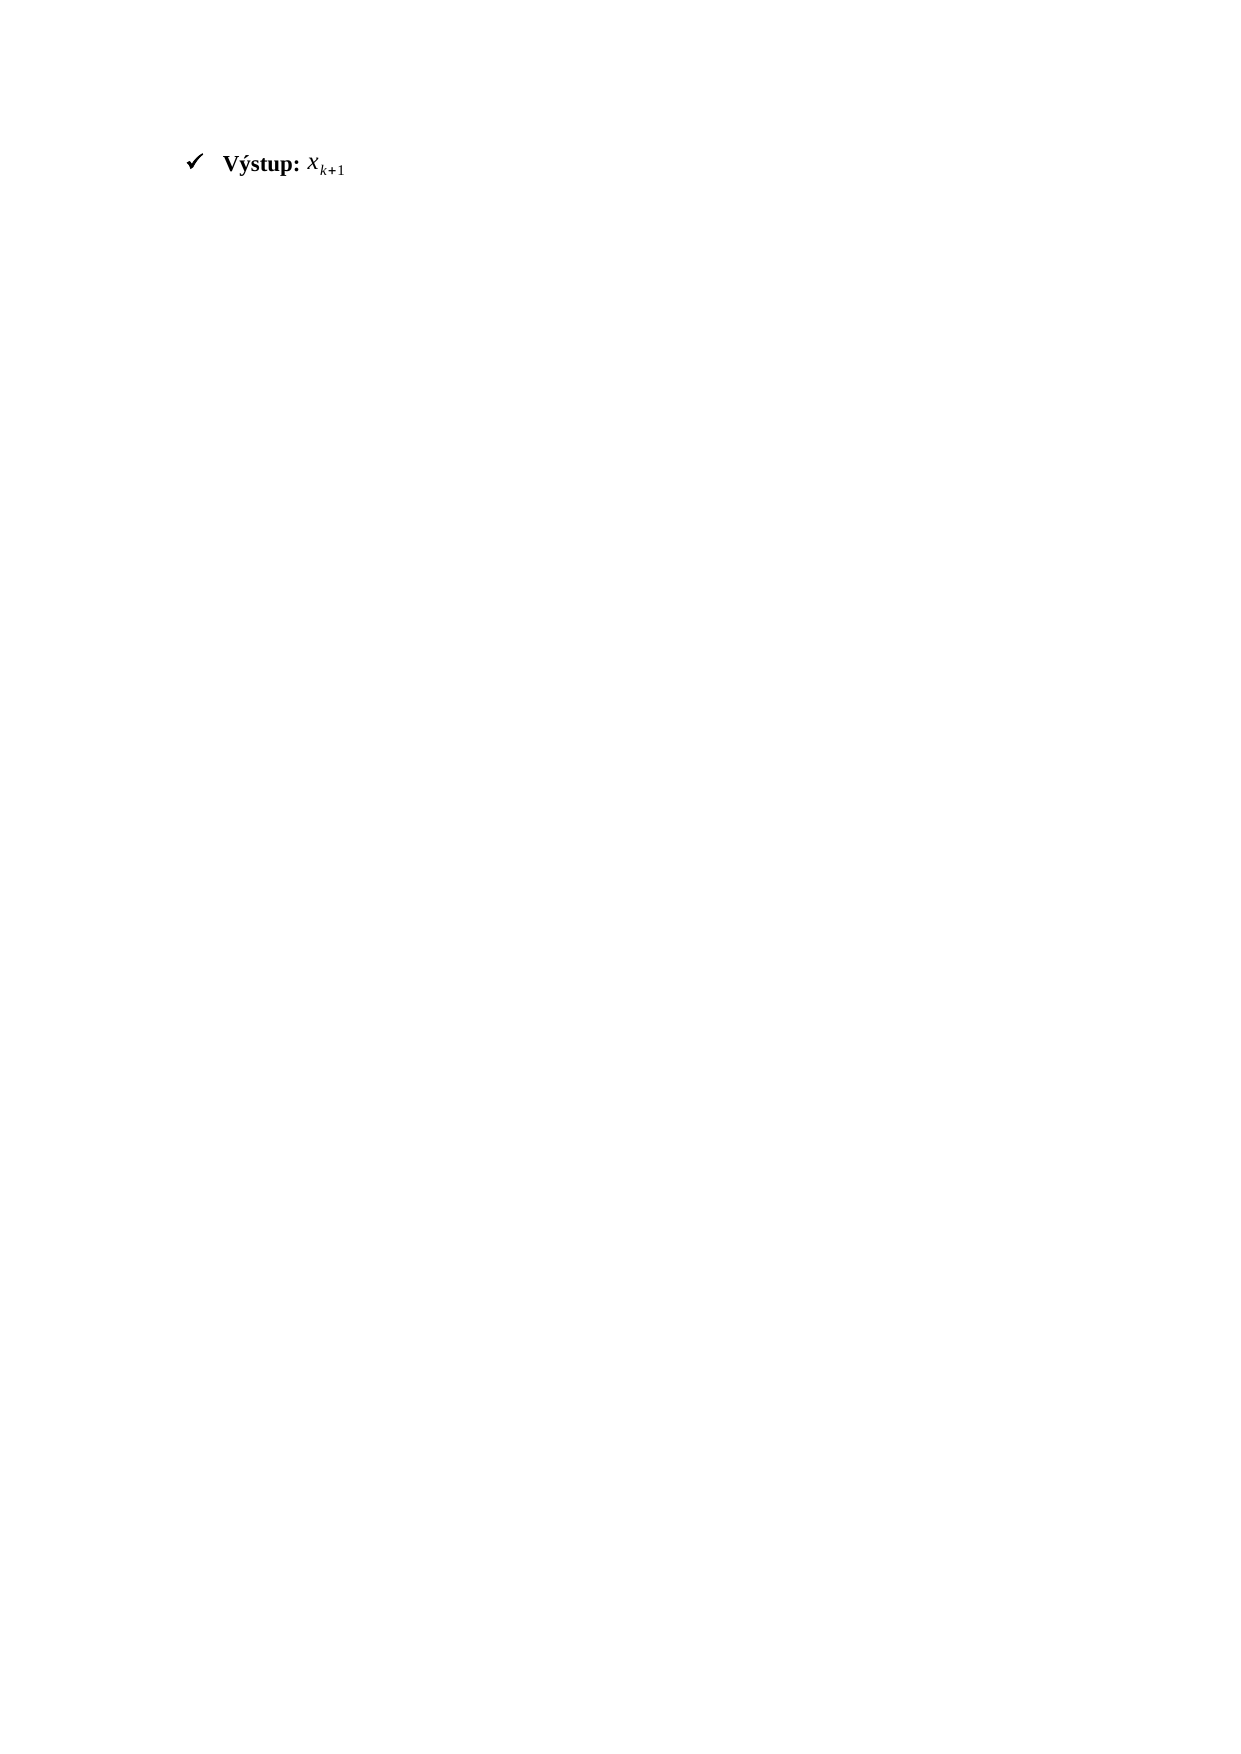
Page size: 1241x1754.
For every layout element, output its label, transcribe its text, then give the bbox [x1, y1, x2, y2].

list Výstup: [185, 148, 1093, 179]
